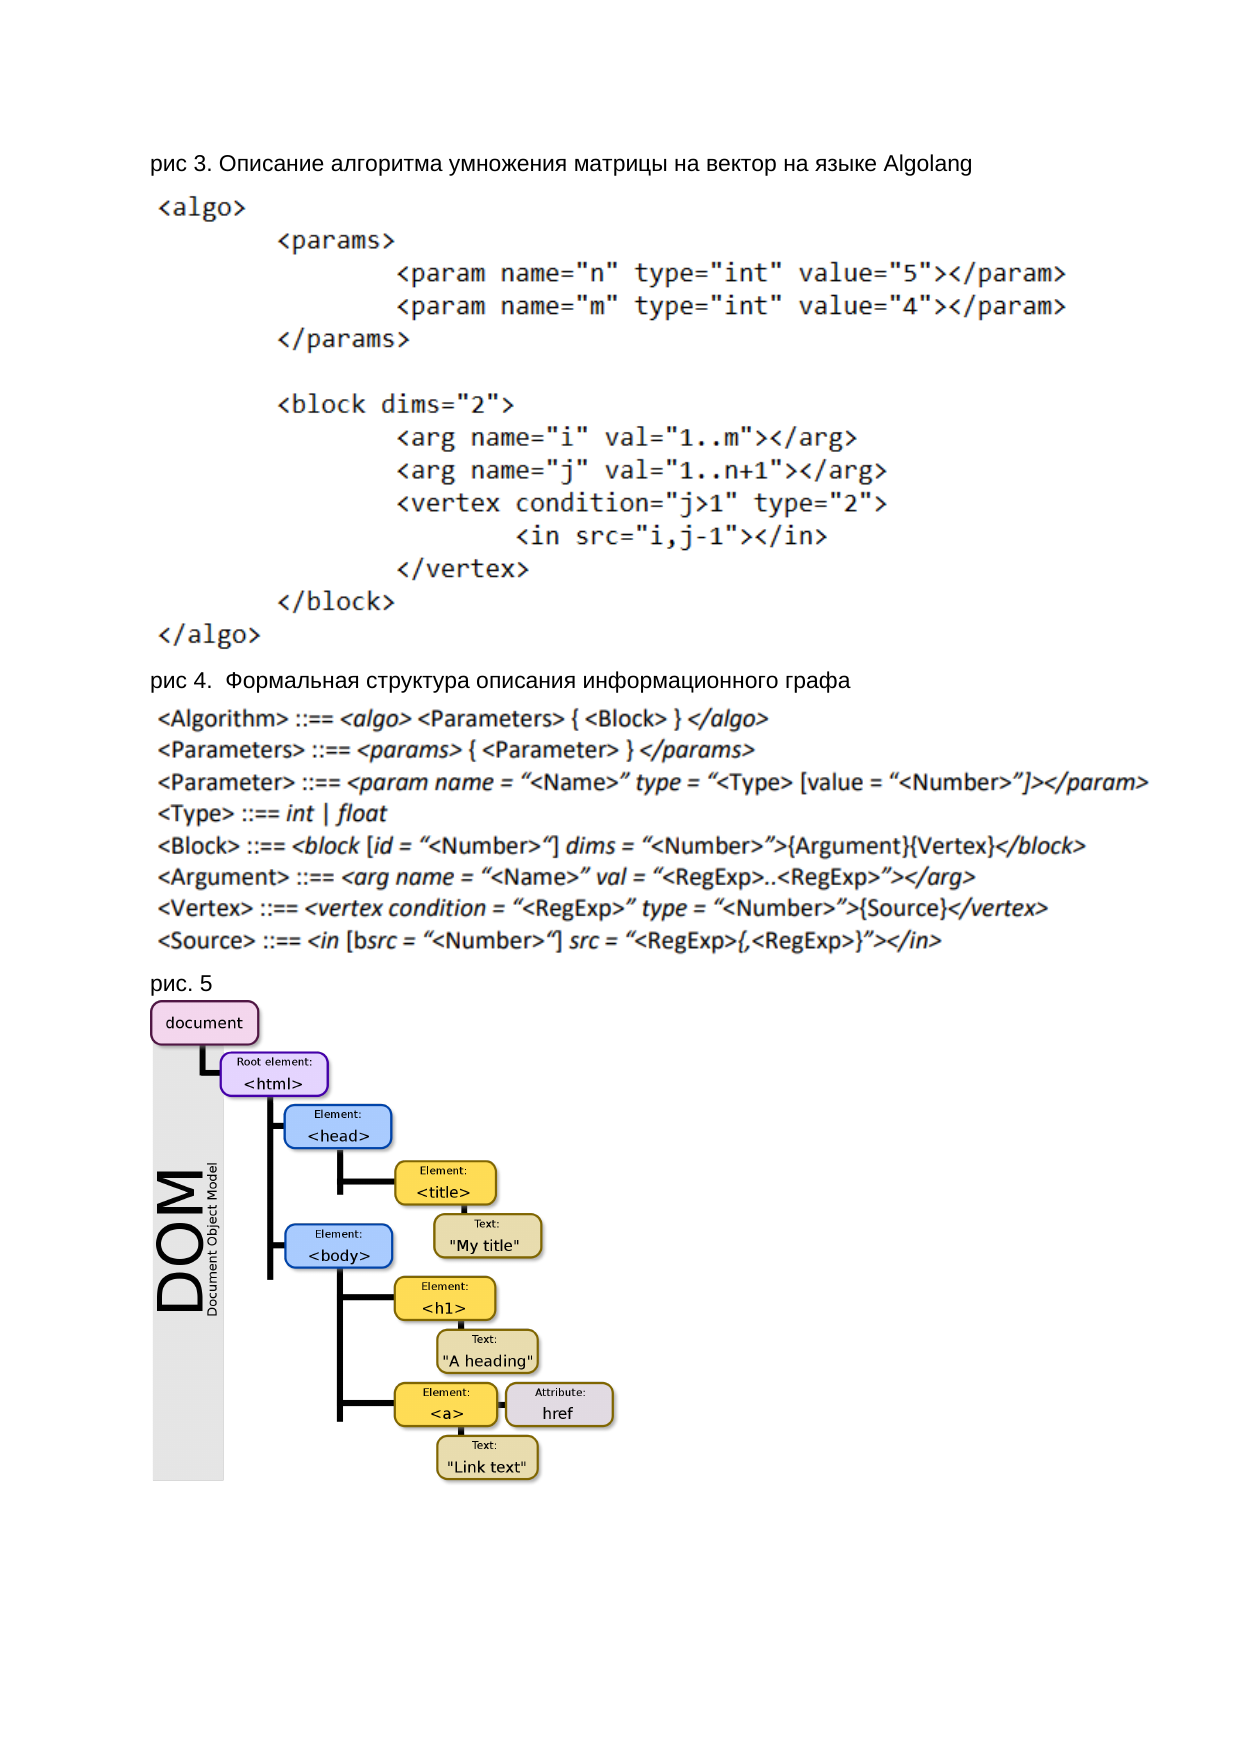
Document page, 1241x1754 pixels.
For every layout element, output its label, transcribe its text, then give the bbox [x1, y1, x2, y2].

text рис 3. Описание алгоритма умножения матрицы на вектор на языке Algolang [150, 150, 1090, 176]
text рис 4. Формальная структура описания информационного графа [150, 667, 1090, 694]
picture [150, 180, 1091, 664]
picture [150, 697, 1181, 967]
text рис. 5 [150, 970, 1090, 997]
picture [150, 1000, 619, 1486]
